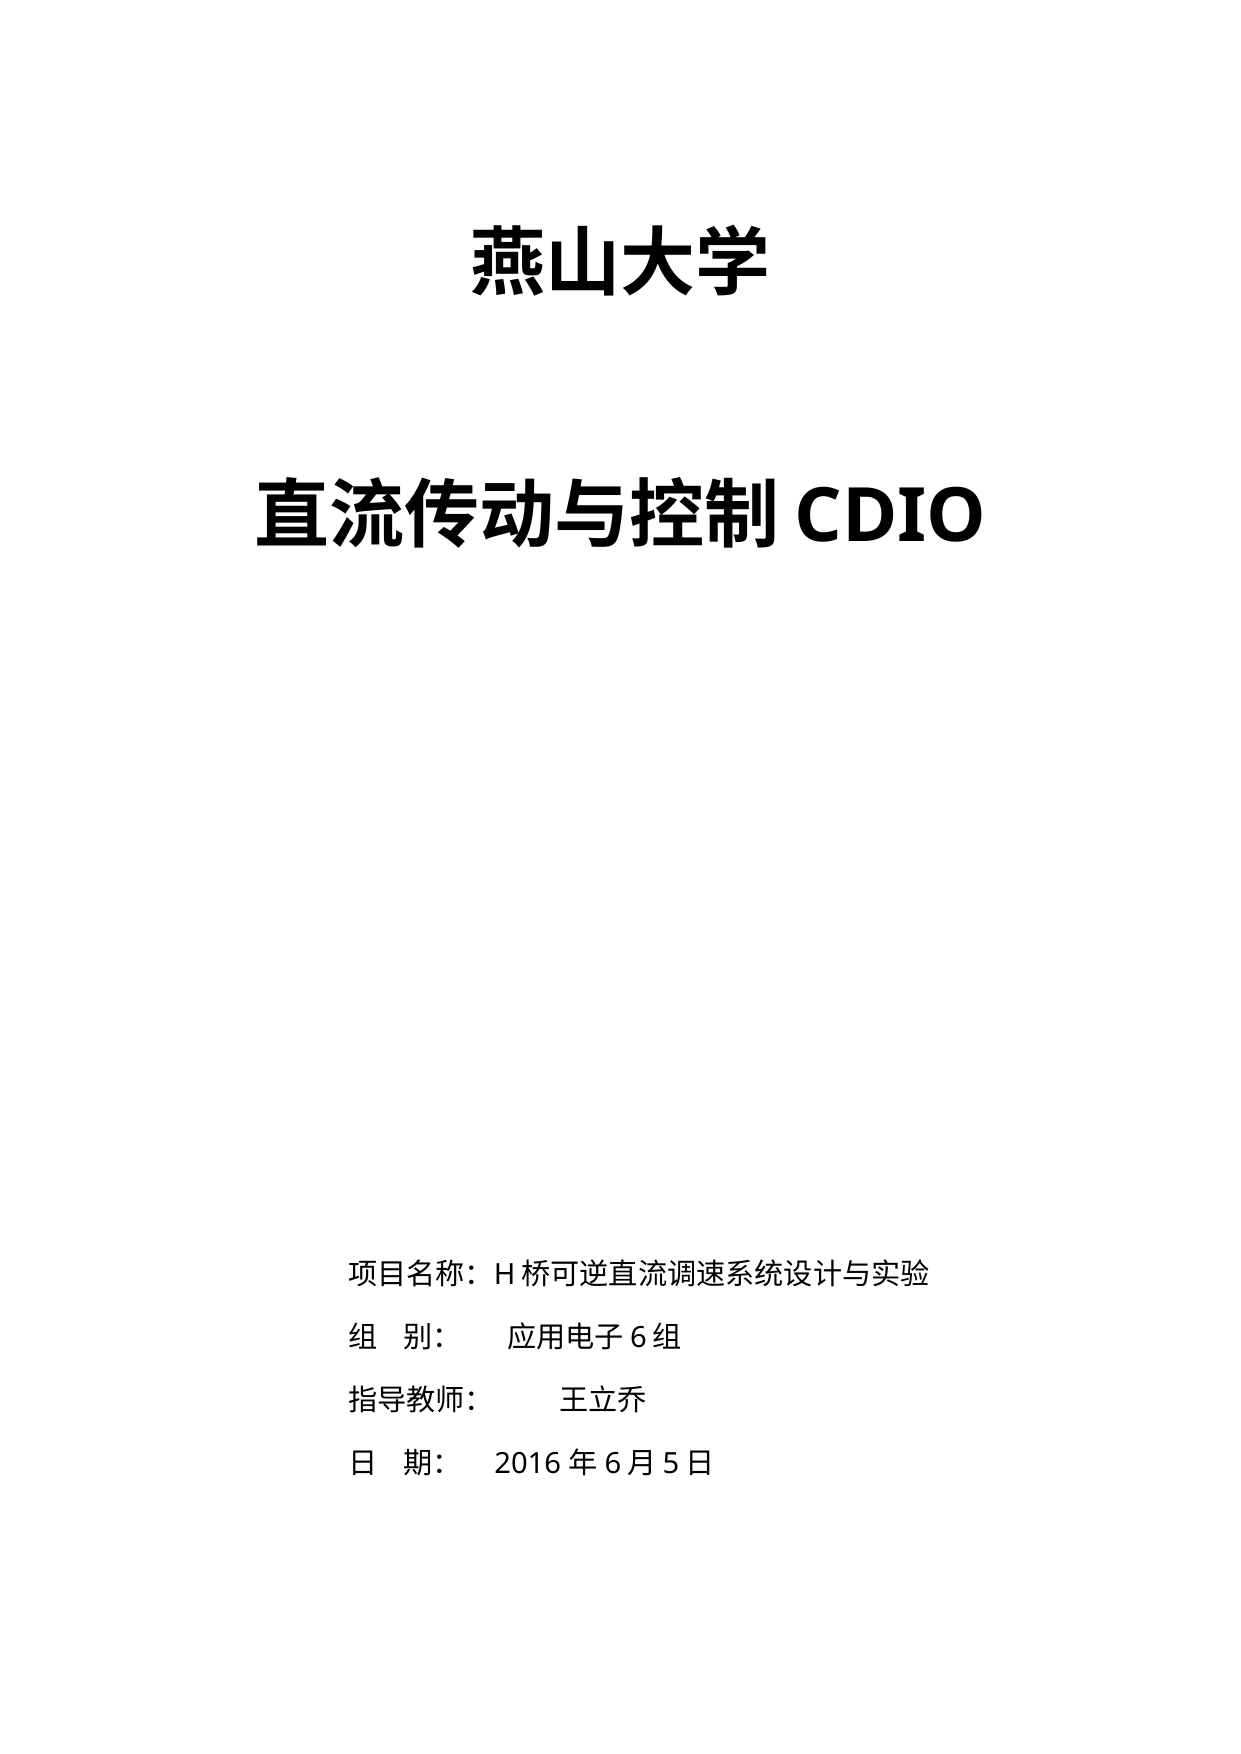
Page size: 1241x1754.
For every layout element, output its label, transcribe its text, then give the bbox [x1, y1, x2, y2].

text 燕山大学 [187, 202, 1053, 311]
text 组 别： 应用电子6组 [348, 1313, 1053, 1356]
text 直流传动与控制CDIO [187, 454, 1053, 563]
text 日 期： 2016 年 6月 5日 [348, 1440, 1053, 1482]
text 项目名称：H桥可逆直流调速系统设计与实验 [348, 1250, 1053, 1293]
text 指导教师： 王立乔 [348, 1377, 1053, 1419]
